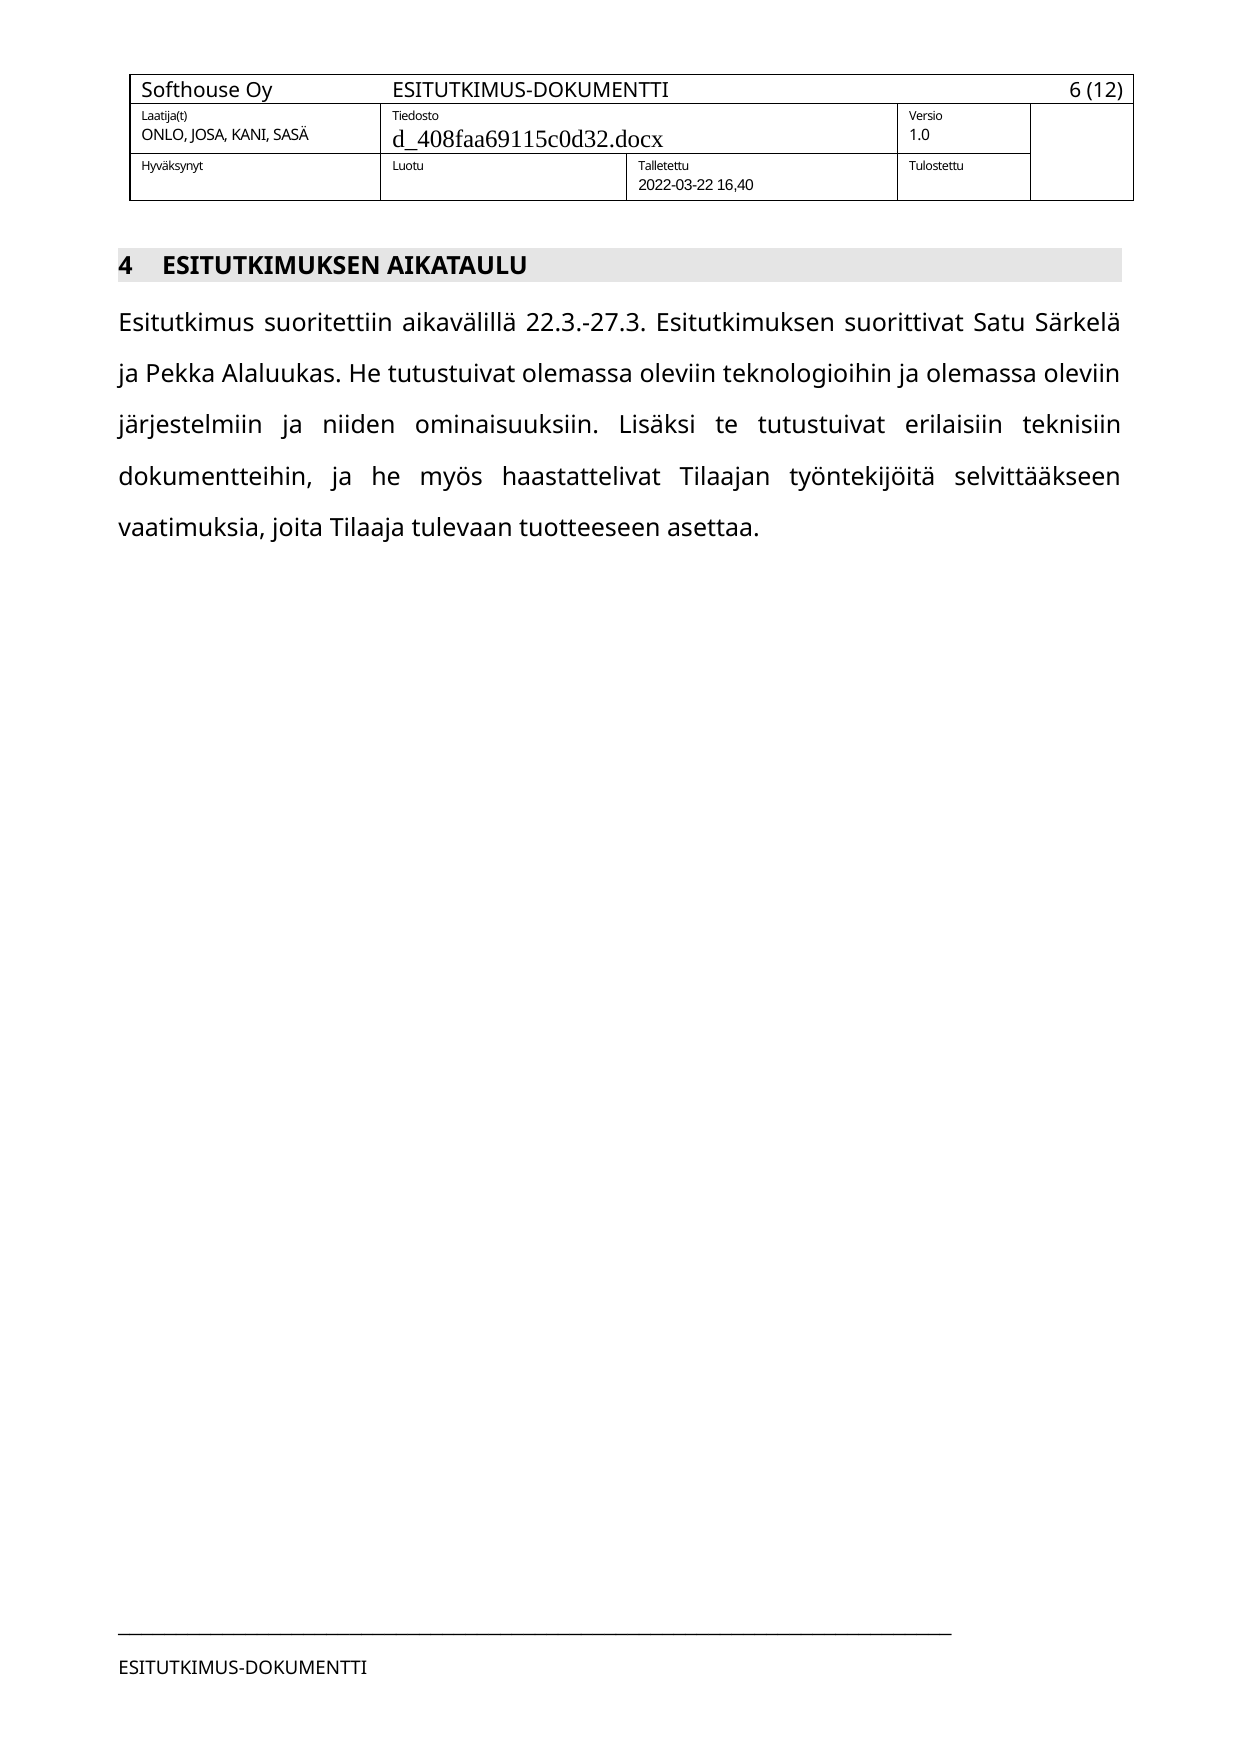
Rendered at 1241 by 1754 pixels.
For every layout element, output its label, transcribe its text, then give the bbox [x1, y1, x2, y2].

subtitle ESITUTKIMUKSEN AIKATAULU [118, 248, 1122, 282]
text Esitutkimus suoritettiin aikavälillä 22.3.-27.3. Esitutkimuksen suorittivat Satu Särkelä ja Pekka Alaluukas. He tutustuivat olemassa oleviin teknologioihin ja olemassa oleviin järjestelmiin ja niiden ominaisuuksiin. Lisäksi te tutustuivat erilaisiin teknisiin dokumentteihin, ja he myös haastattelivat Tilaajan työntekijöitä selvittääkseen vaatimuksia, joita Tilaaja tulevaan tuotteeseen asettaa. [118, 305, 1122, 543]
